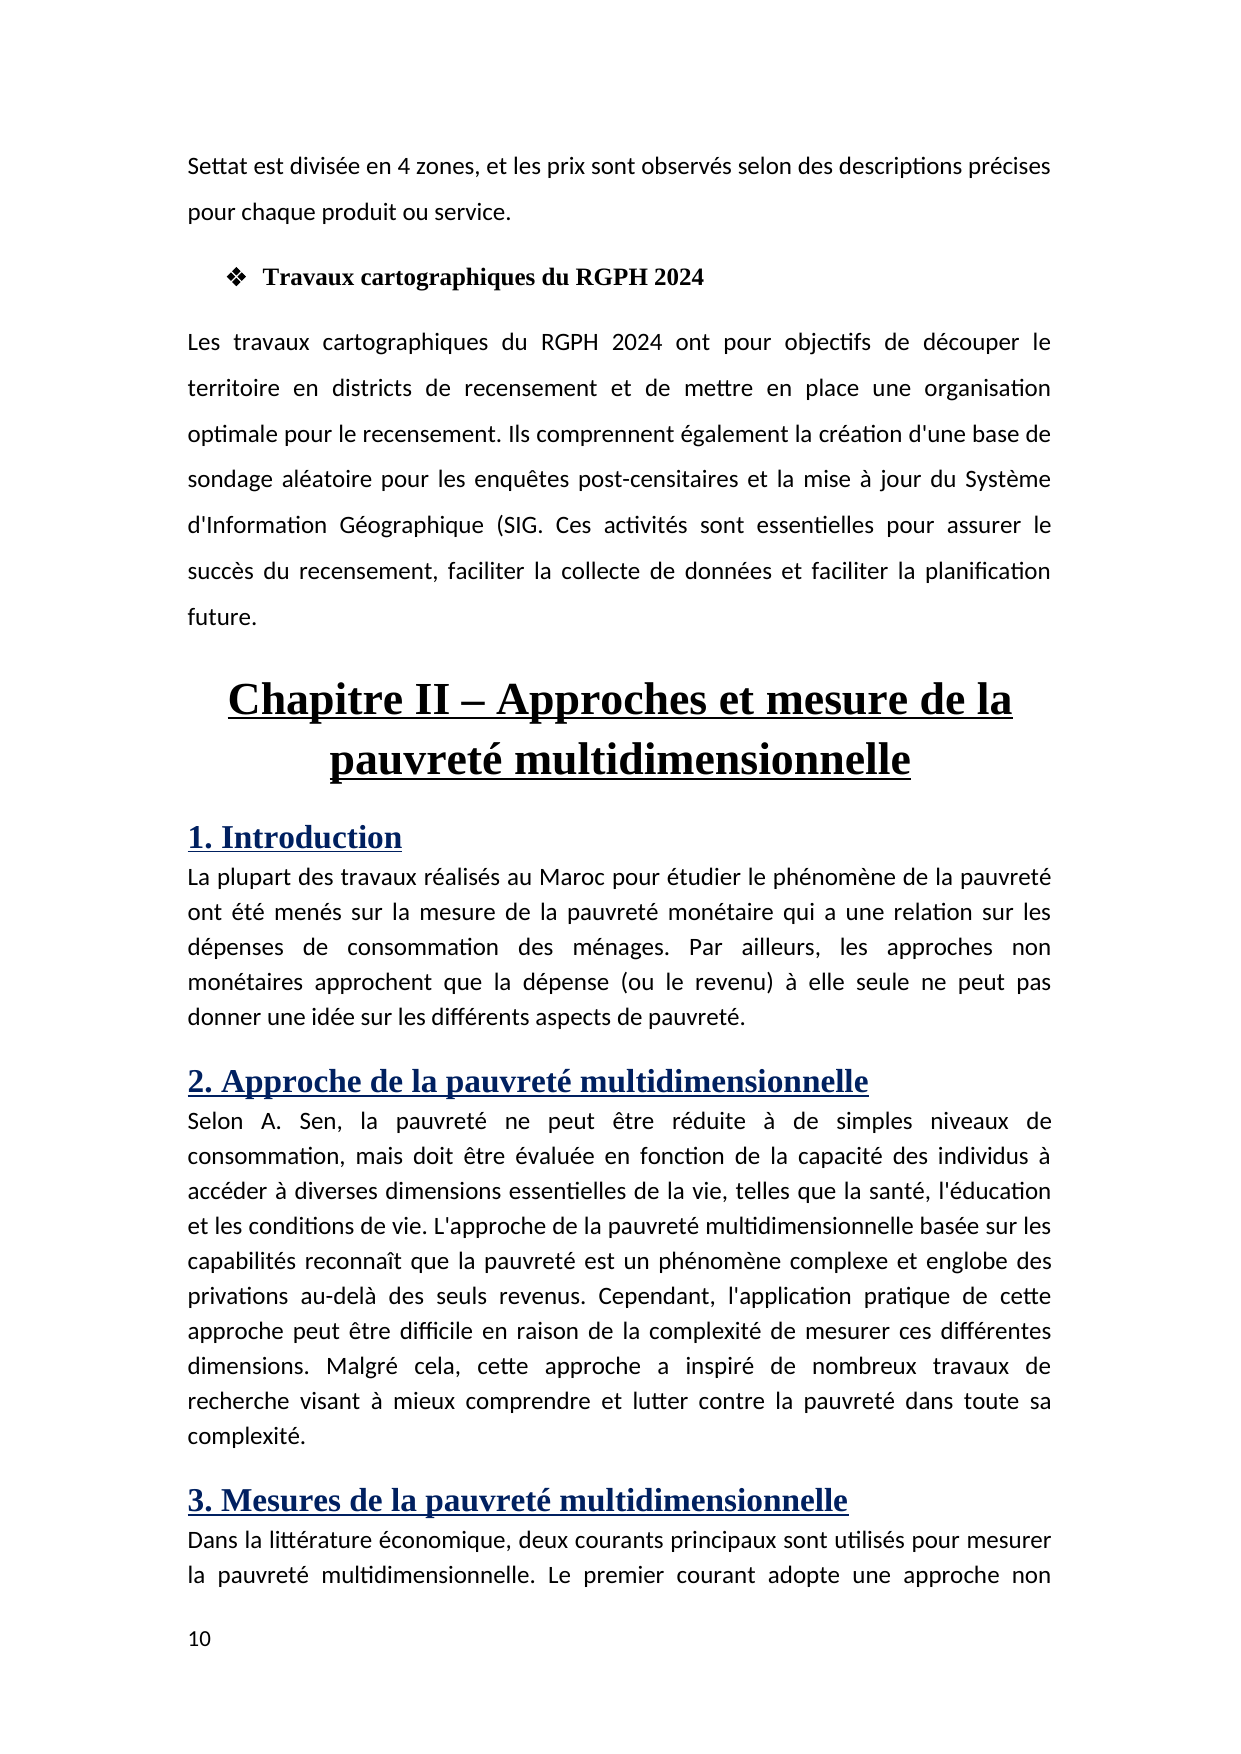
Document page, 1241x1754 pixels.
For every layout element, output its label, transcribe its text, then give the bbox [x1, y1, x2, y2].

text La plupart des travaux réalisés au Maroc pour étudier le phénomène de la pauvreté ont été menés sur la mesure de la pauvreté monétaire qui a une relation sur les dépenses de consommation des ménages. Par ailleurs, les approches non monétaires approchent que la dépense (ou le revenu) à elle seule ne peut pas donner une idée sur les différents aspects de pauvreté. [187, 861, 1053, 1032]
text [187, 150, 1053, 226]
subtitle Chapitre II – Approches et mesure de la pauvreté multidimensionnelle [187, 671, 1053, 784]
subtitle 1. Introduction [187, 817, 1053, 856]
subtitle 2. Approche de la pauvreté multidimensionnelle [187, 1061, 1053, 1100]
text Les travaux cartographiques du RGPH 2024 ont pour objectifs de découper le territoire en districts de recensement et de mettre en place une organisation optimale pour le recensement. Ils comprennent également la création d'une base de sondage aléatoire pour les enquêtes post-censitaires et la mise à jour du Système d'Information Géographique (SIG. Ces activités sont essentielles pour assurer le succès du recensement, faciliter la collecte de données et faciliter la planification future. [187, 326, 1053, 631]
subtitle 3. Mesures de la pauvreté multidimensionnelle [187, 1481, 1053, 1519]
list Travaux cartographiques du RGPH 2024 [225, 262, 1053, 291]
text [187, 1524, 1053, 1590]
text Selon A. Sen, la pauvreté ne peut être réduite à de simples niveaux de consommation, mais doit être évaluée en fonction de la capacité des individus à accéder à diverses dimensions essentielles de la vie, telles que la santé, l'éducation et les conditions de vie. L'approche de la pauvreté multidimensionnelle basée sur les capabilités reconnaît que la pauvreté est un phénomène complexe et englobe des privations au-delà des seuls revenus. Cependant, l'application pratique de cette approche peut être difficile en raison de la complexité de mesurer ces différentes dimensions. Malgré cela, cette approche a inspiré de nombreux travaux de recherche visant à mieux comprendre et lutter contre la pauvreté dans toute sa complexité. [187, 1106, 1053, 1451]
